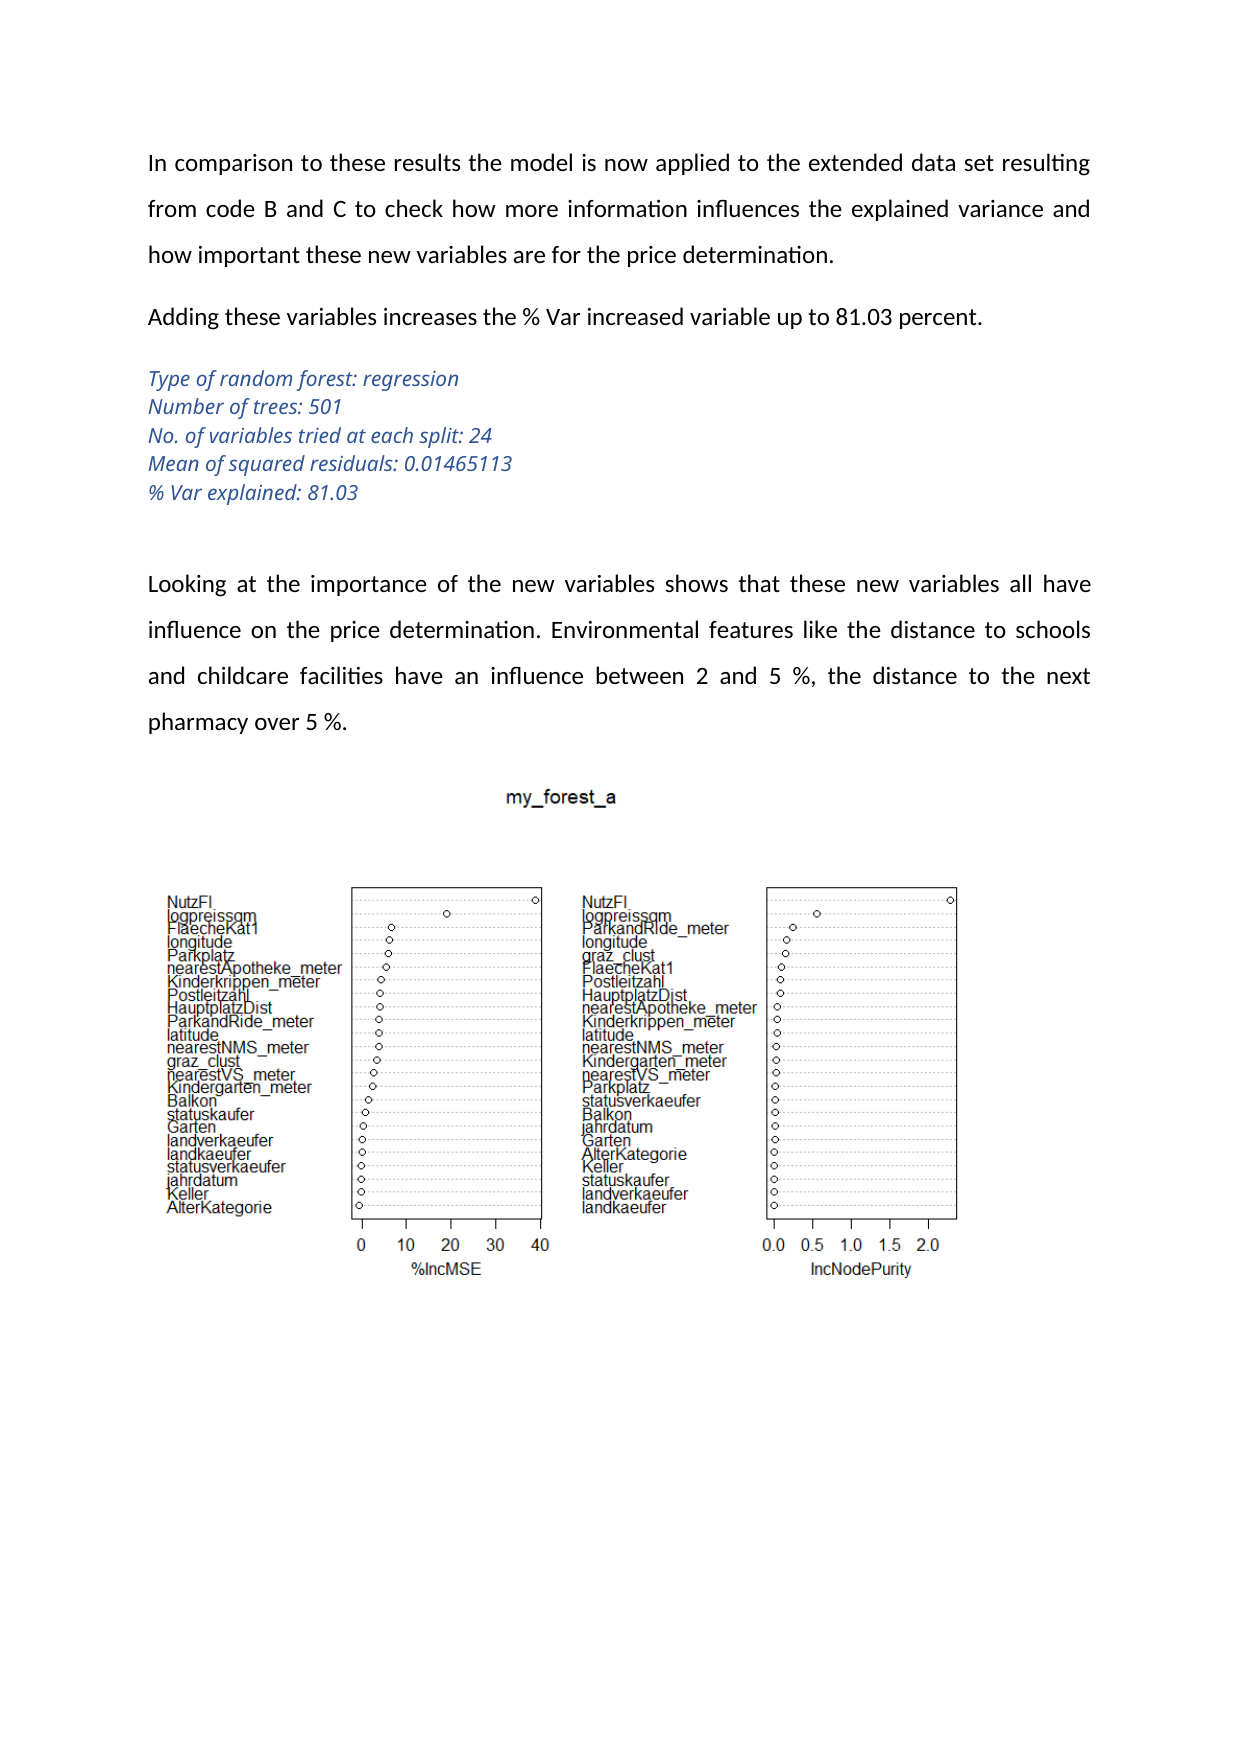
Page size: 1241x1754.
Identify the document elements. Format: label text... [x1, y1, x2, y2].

text Adding these variables increases the % Var increased variable up to 81.03 percent. [148, 301, 1093, 332]
text In comparison to these results the model is now applied to the extended data set resulting from code B and C to check how more information influences the explained variance and how important these new variables are for the price determination. [148, 148, 1093, 269]
text Looking at the importance of the new variables shows that these new variables all have influence on the price determination. Environmental features like the distance to schools and childcare facilities have an influence between 2 and 5 %, the distance to the next pharmacy over 5 %. [148, 568, 1093, 736]
text Mean of squared residuals: 0.01465113 [148, 449, 1093, 478]
text % Var explained: 81.03 [148, 478, 1093, 506]
text Type of random forest: regression [148, 364, 1093, 392]
text Number of trees: 501 [148, 392, 1093, 421]
picture [147, 768, 977, 1299]
text No. of variables tried at each split: 24 [148, 421, 1093, 449]
